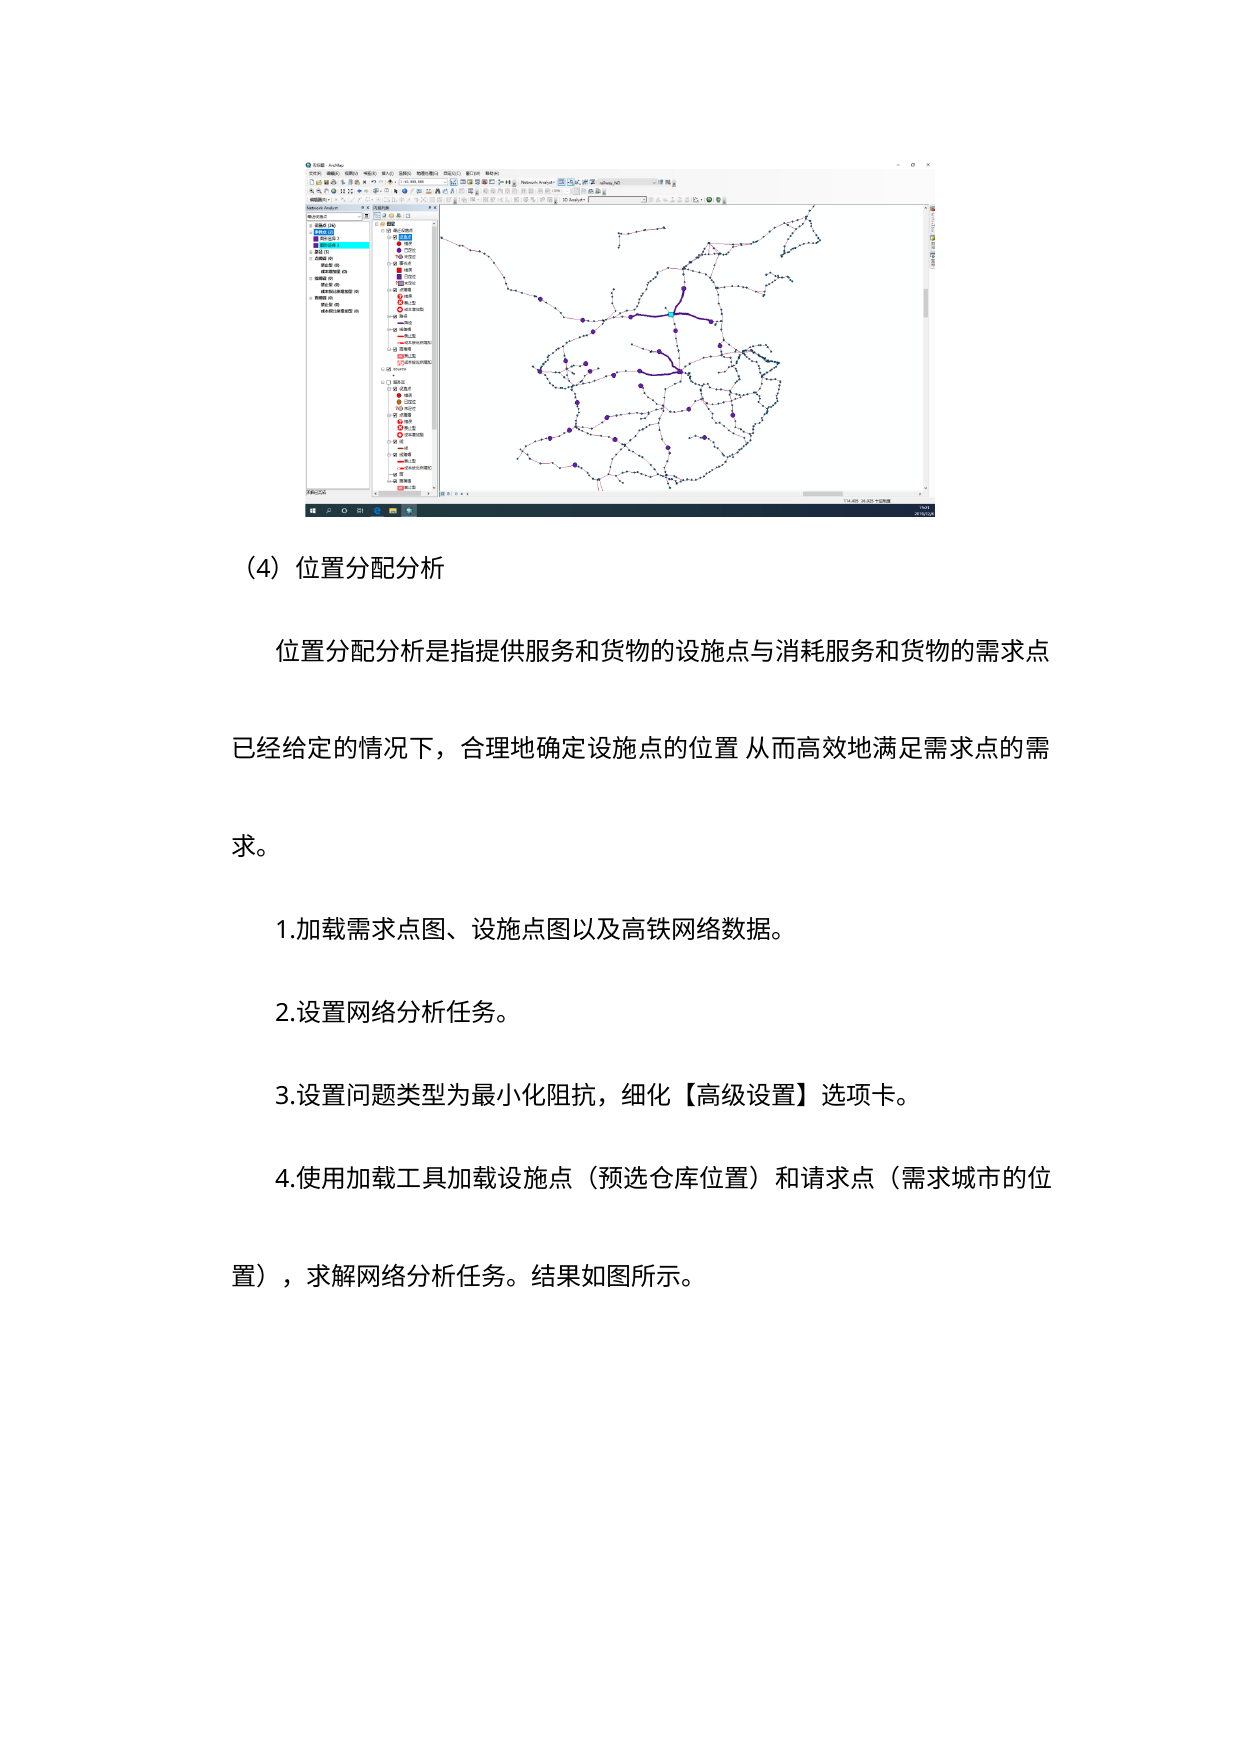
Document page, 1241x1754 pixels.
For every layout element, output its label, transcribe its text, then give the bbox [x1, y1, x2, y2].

list 设置问题类型为最小化阻抗，细化【高级设置】选项卡。 [231, 1061, 1053, 1126]
list 加载需求点图、设施点图以及高铁网络数据。 [231, 895, 1053, 960]
list 位置分配分析是指提供服务和货物的设施点与消耗服务和货物的需求点已经给定的情况下，合理地确定设施点的位置 从而高效地满足需求点的需求。 [231, 617, 1053, 877]
picture [305, 162, 935, 517]
list 使用加载工具加载设施点（预选仓库位置）和请求点（需求城市的位置），求解网络分析任务。结果如图所示。 [231, 1144, 1053, 1307]
list 设置网络分析任务。 [231, 978, 1053, 1043]
list 位置分配分析 [187, 534, 1053, 599]
